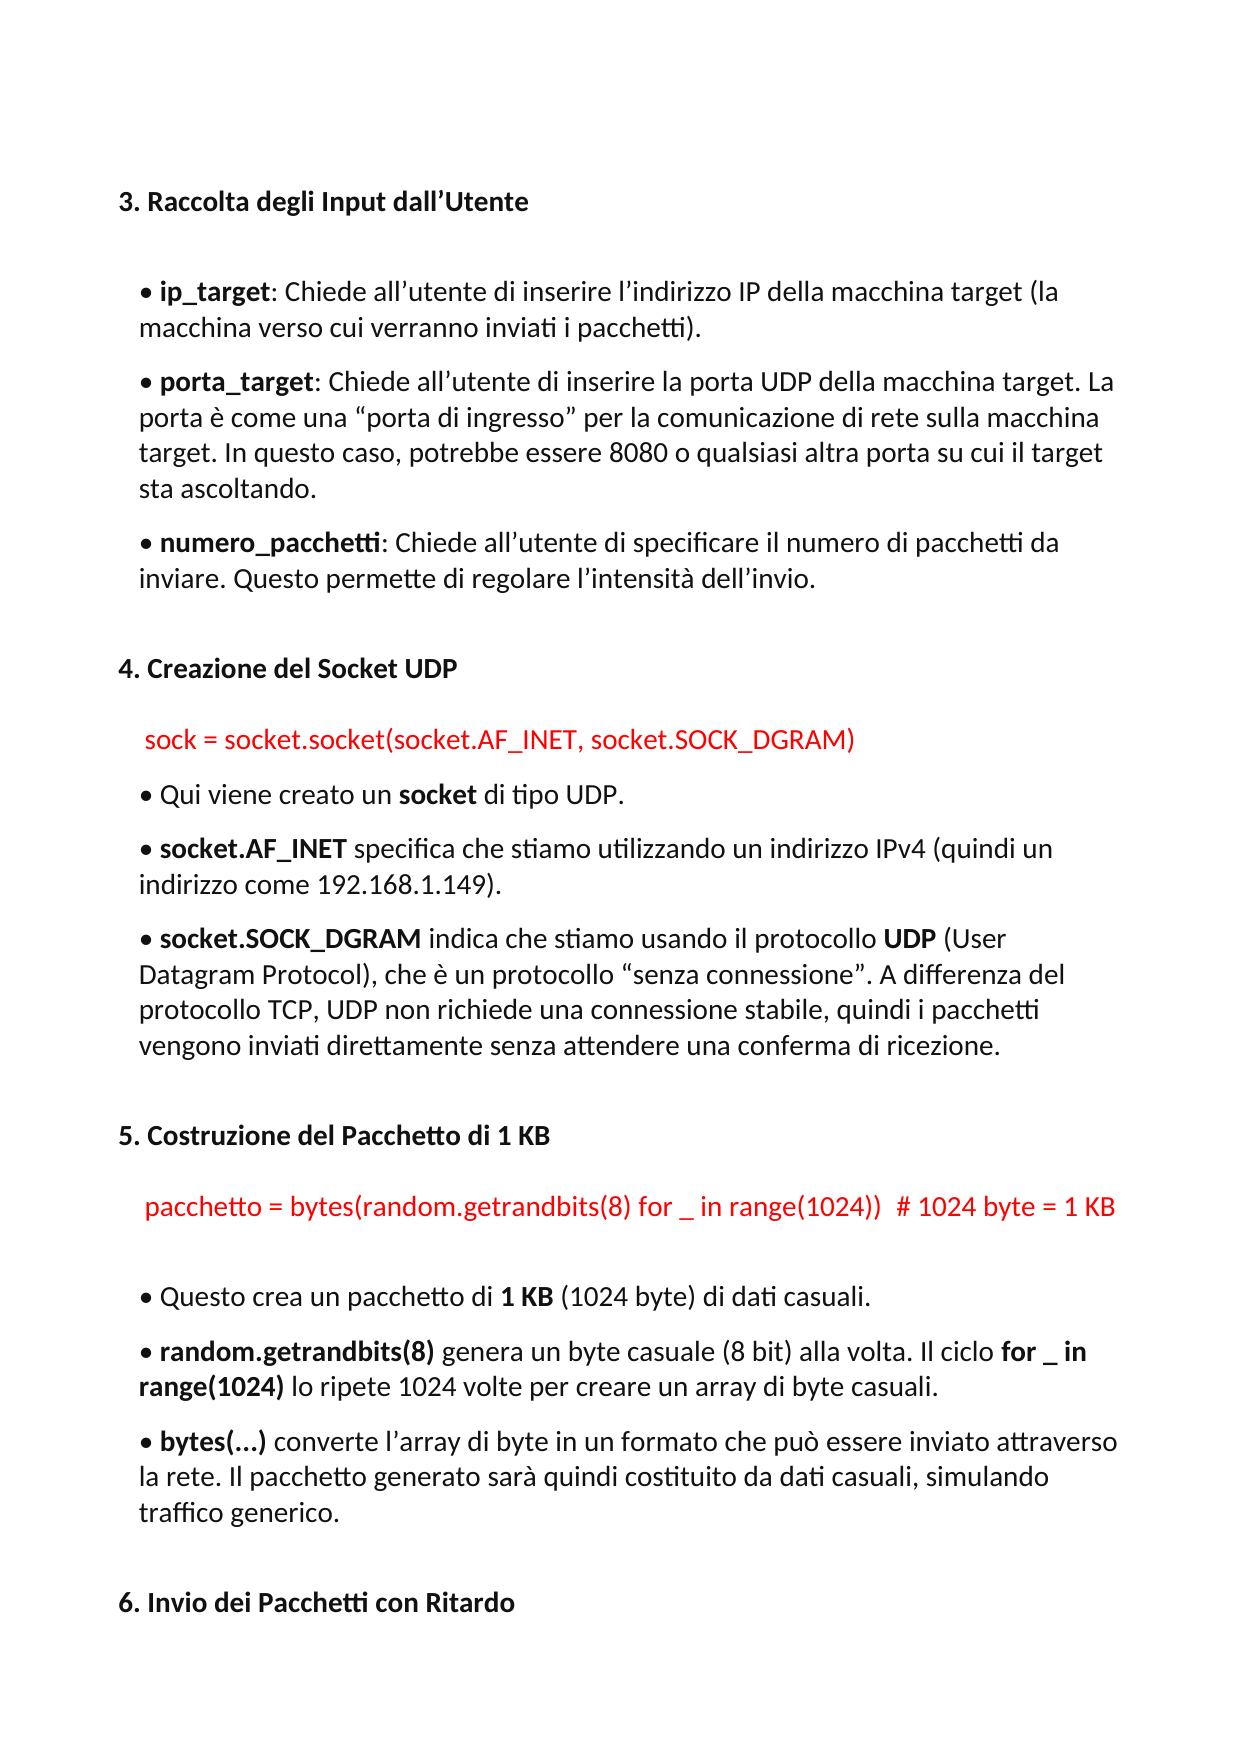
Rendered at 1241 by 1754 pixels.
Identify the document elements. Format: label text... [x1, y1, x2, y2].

text 4. Creazione del Socket UDP [118, 650, 1122, 686]
text • ip_target: Chiede all’utente di inserire l’indirizzo IP della macchina target (la macchina verso cui verranno inviati i pacchetti). [138, 273, 1122, 344]
text • socket.SOCK_DGRAM indica che stiamo usando il protocollo UDP (User Datagram Protocol), che è un protocollo “senza connessione”. A differenza del protocollo TCP, UDP non richiede una connessione stabile, quindi i pacchetti vengono inviati direttamente senza attendere una conferma di ricezione. [138, 920, 1122, 1063]
text 5. Costruzione del Pacchetto di 1 KB [118, 1117, 1122, 1153]
text • porta_target: Chiede all’utente di inserire la porta UDP della macchina target. La porta è come una “porta di ingresso” per la comunicazione di rete sulla macchina target. In questo caso, potrebbe essere 8080 o qualsiasi altra porta su cui il target sta ascoltando. [138, 363, 1122, 506]
text 6. Invio dei Pacchetti con Ritardo [118, 1584, 1122, 1619]
text • Qui viene creato un socket di tipo UDP. [138, 776, 1122, 811]
text pacchetto = bytes(random.getrandbits(8) for _ in range(1024)) # 1024 byte = 1 KB [118, 1188, 1122, 1224]
text 3. Raccolta degli Input dall’Utente [118, 183, 1122, 219]
text • random.getrandbits(8) genera un byte casuale (8 bit) alla volta. Il ciclo for _ in range(1024) lo ripete 1024 volte per creare un array di byte casuali. [138, 1333, 1122, 1404]
text • numero_pacchetti: Chiede all’utente di specificare il numero di pacchetti da inviare. Questo permette di regolare l’intensità dell’invio. [138, 524, 1122, 596]
text • socket.AF_INET specifica che stiamo utilizzando un indirizzo IPv4 (quindi un indirizzo come 192.168.1.149). [138, 830, 1122, 901]
text • Questo crea un pacchetto di 1 KB (1024 byte) di dati casuali. [138, 1278, 1122, 1314]
text • bytes(...) converte l’array di byte in un formato che può essere inviato attraverso la rete. Il pacchetto generato sarà quindi costituito da dati casuali, simulando traffico generico. [138, 1423, 1122, 1529]
text sock = socket.socket(socket.AF_INET, socket.SOCK_DGRAM) [118, 721, 1122, 757]
